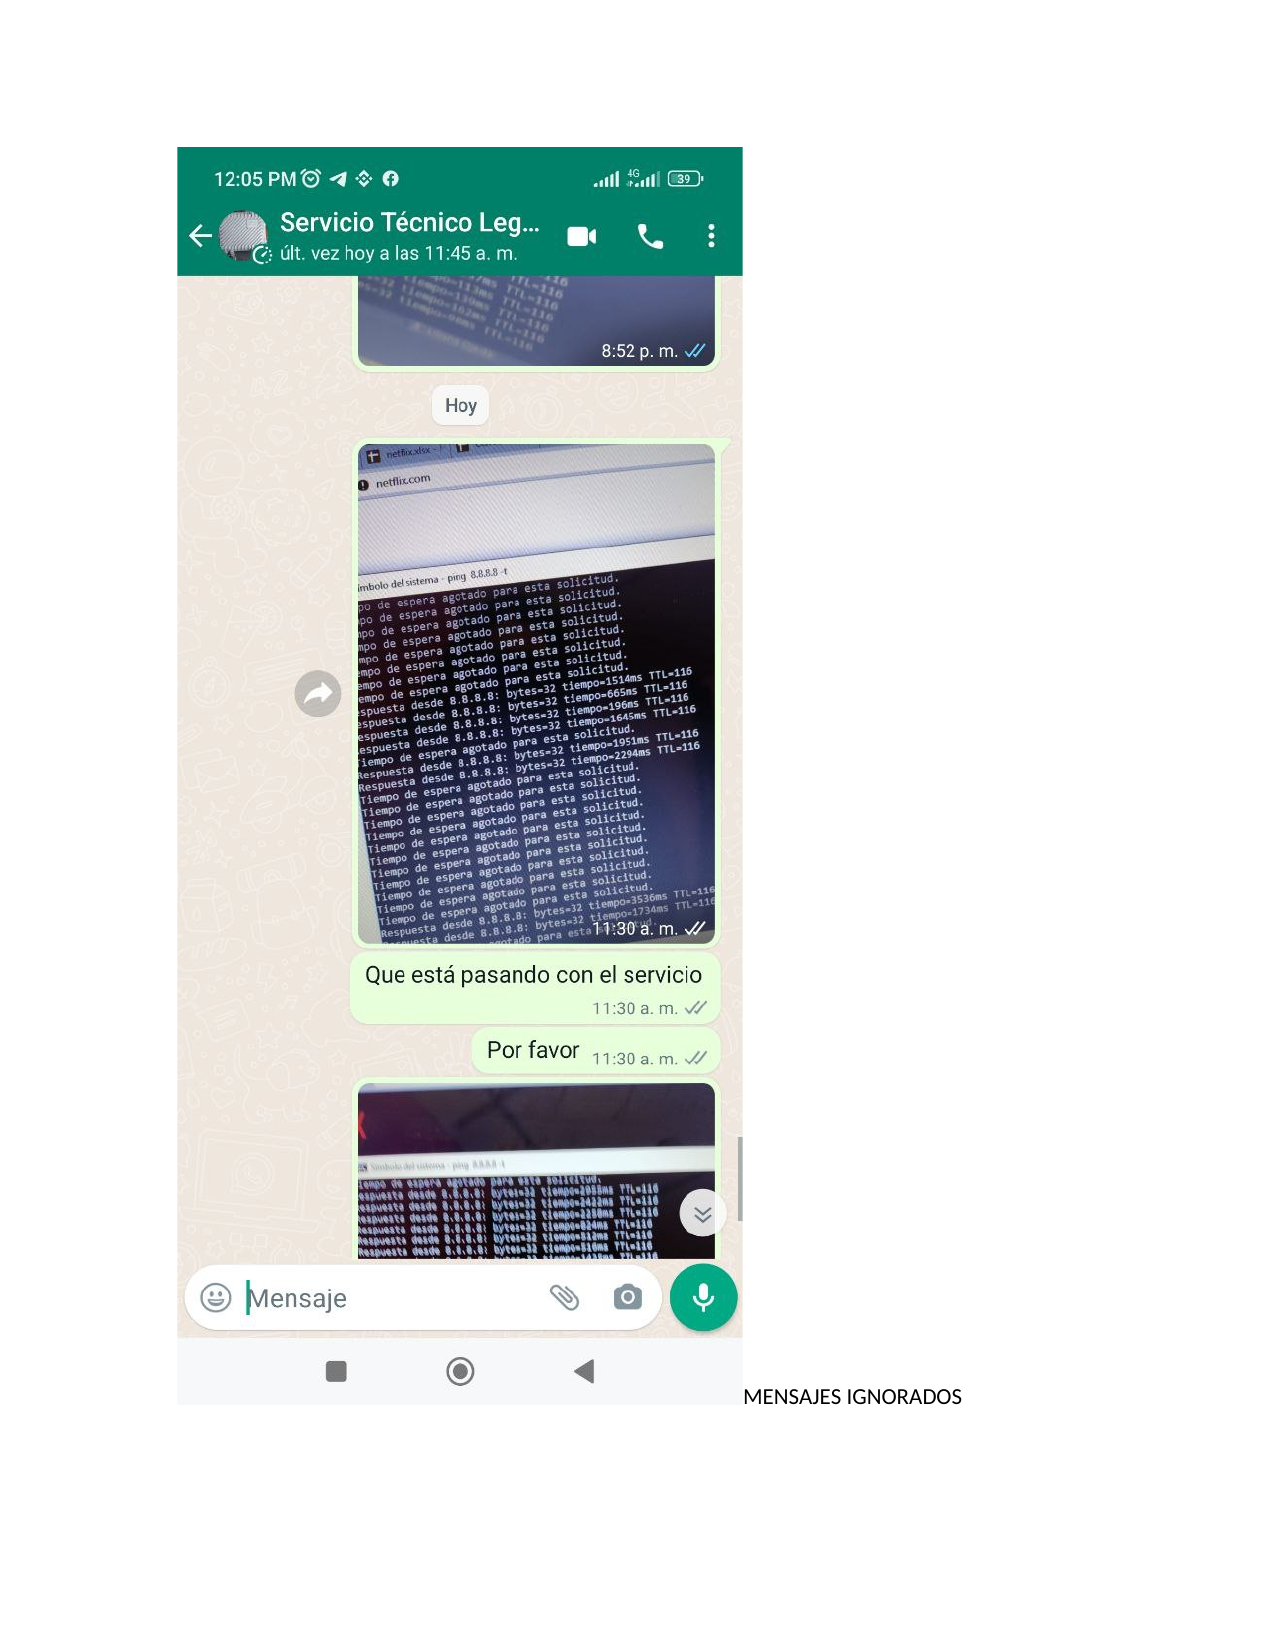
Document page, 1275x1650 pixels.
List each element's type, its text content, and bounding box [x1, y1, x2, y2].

picture [177, 147, 743, 1405]
